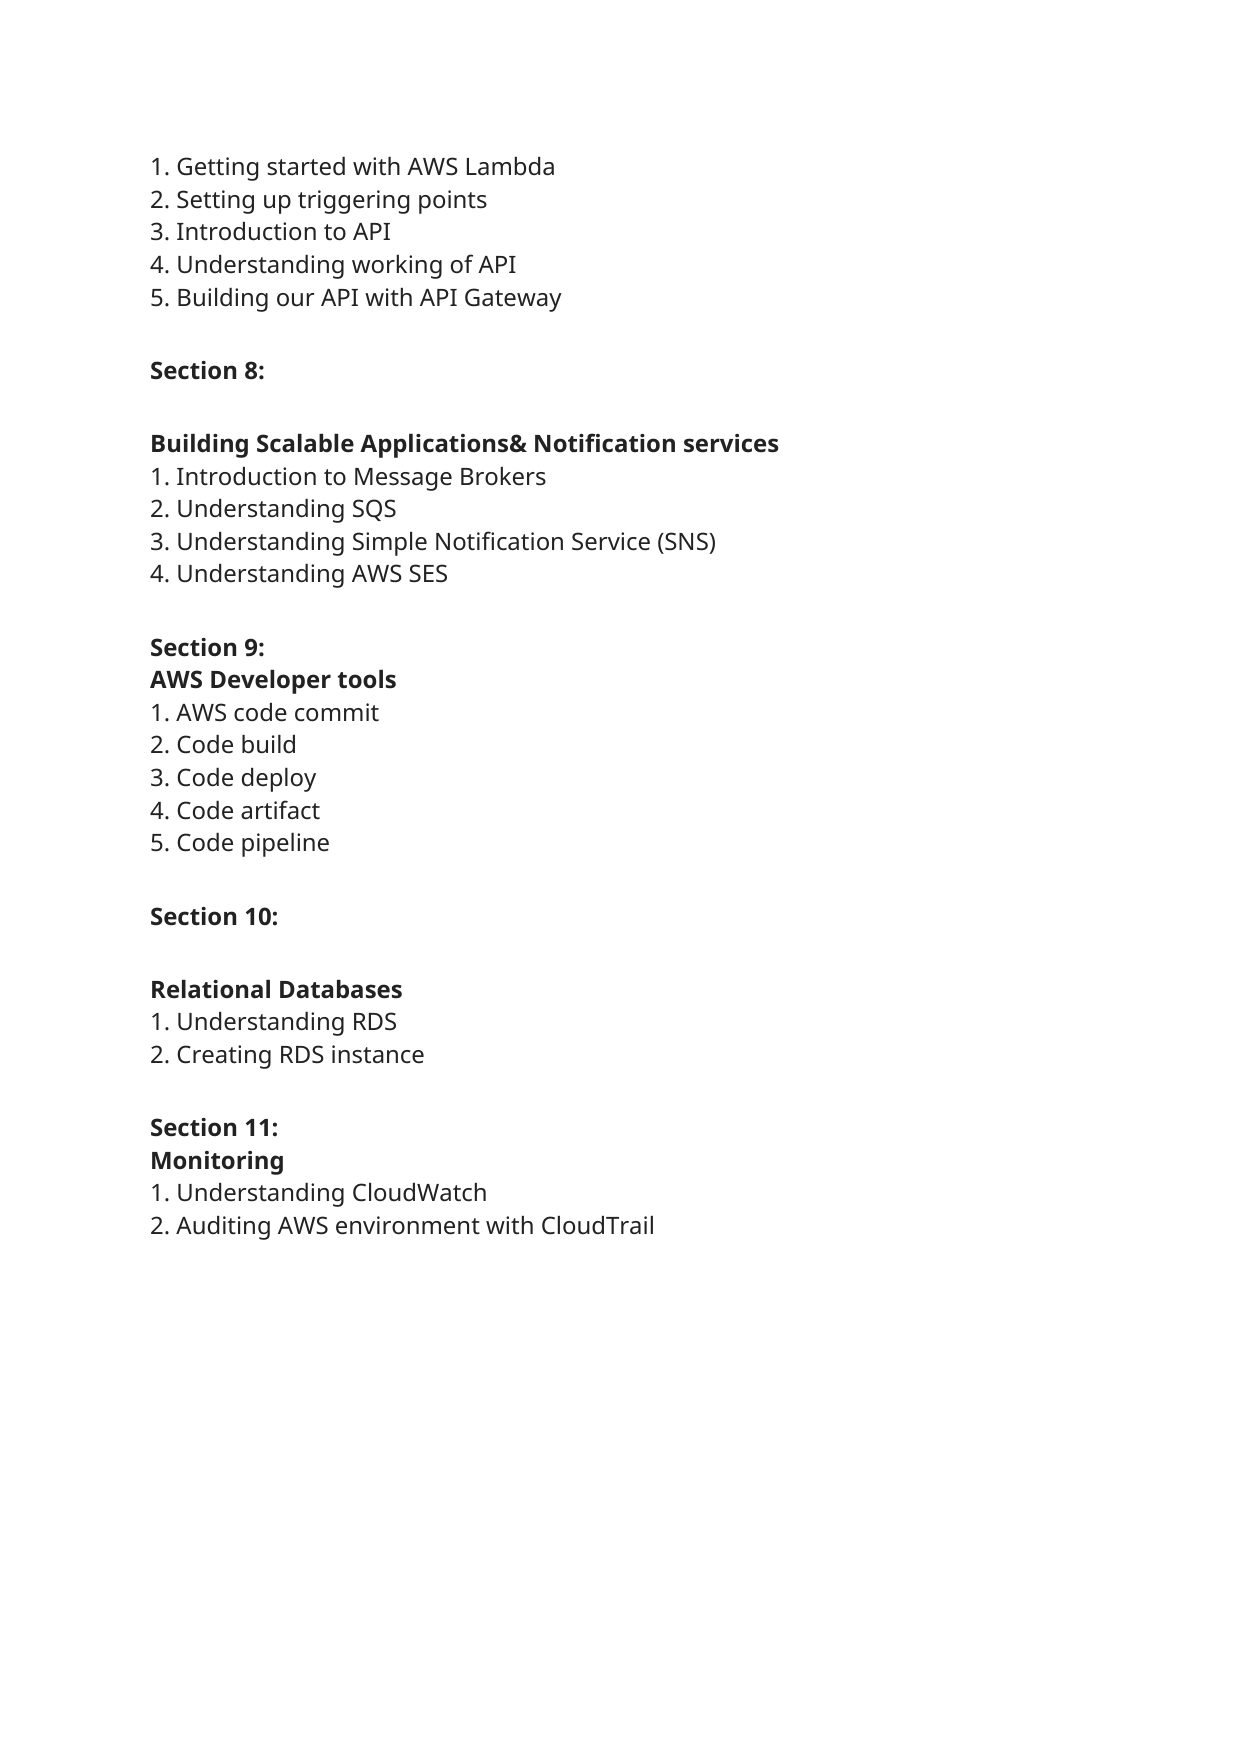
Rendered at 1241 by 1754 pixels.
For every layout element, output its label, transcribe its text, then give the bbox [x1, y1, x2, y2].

text Section 9: AWS Developer tools 1. AWS code commit 2. Code build 3. Code deploy 4. Code artifact 5. Code pipeline [150, 631, 1090, 859]
text Section 10: [150, 899, 1090, 932]
text Section 8: [150, 354, 1090, 386]
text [150, 150, 1090, 313]
text Relational Databases 1. Understanding RDS 2. Creating RDS instance [150, 973, 1090, 1070]
text Section 11: Monitoring 1. Understanding CloudWatch 2. Auditing AWS environment with CloudTrail [150, 1111, 1090, 1241]
text Building Scalable Applications& Notification services 1. Introduction to Message Brokers 2. Understanding SQS 3. Understanding Simple Notification Service (SNS) 4. Understanding AWS SES [150, 427, 1090, 590]
